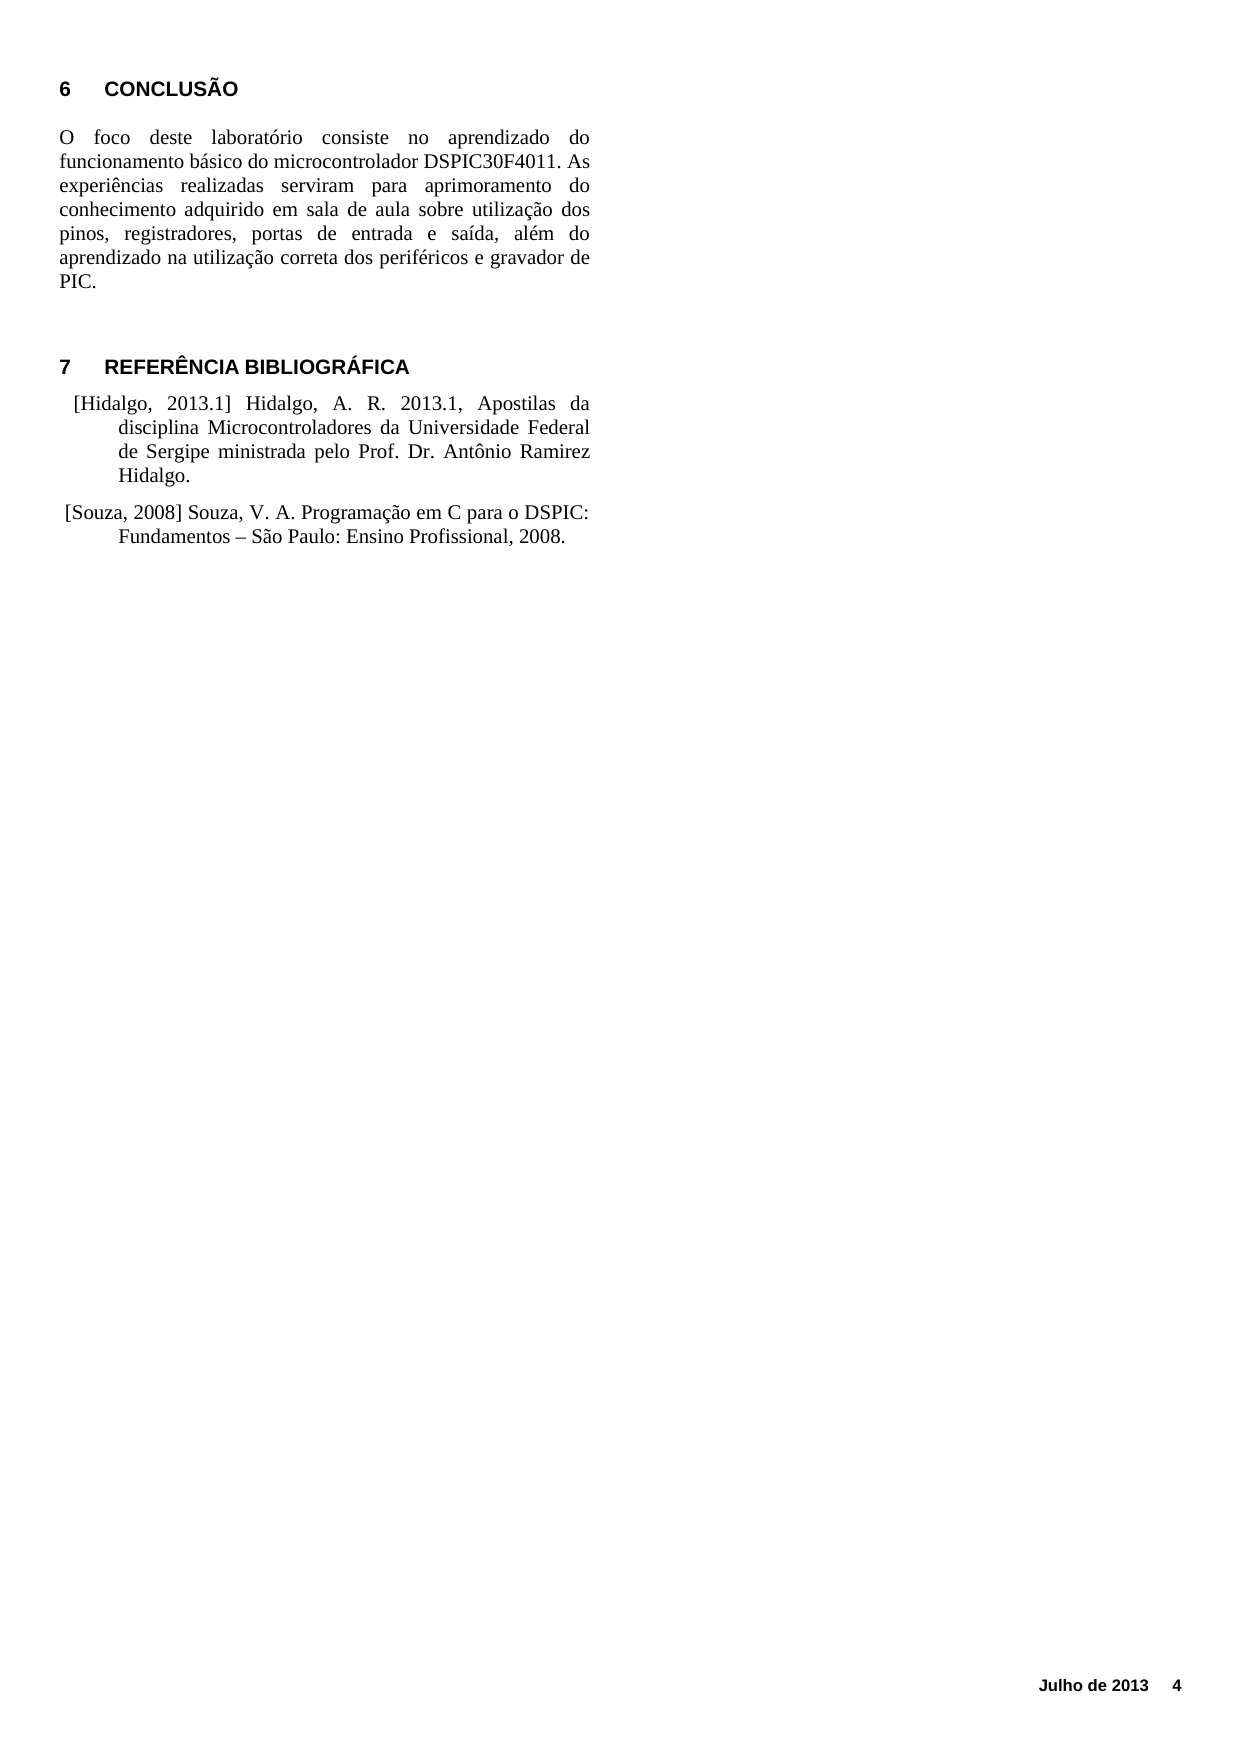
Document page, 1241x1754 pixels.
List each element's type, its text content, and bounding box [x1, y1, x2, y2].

text O foco deste laboratório consiste no aprendizado do funcionamento básico do microcontrolador DSPIC30F4011. As experiências realizadas serviram para aprimoramento do conhecimento adquirido em sala de aula sobre utilização dos pinos, registradores, portas de entrada e saída, além do aprendizado na utilização correta dos periféricos e gravador de PIC. [59, 125, 591, 293]
subtitle CONCLUsãO [59, 77, 591, 101]
subtitle Referência Bibliográfica [59, 355, 591, 379]
text [Hidalgo, 2013.1] Hidalgo, A. R. 2013.1, Apostilas da disciplina Microcontroladores da Universidade Federal de Sergipe ministrada pelo Prof. Dr. Antônio Ramirez Hidalgo. [59, 391, 591, 487]
text [Souza, 2008] Souza, V. A. Programação em C para o DSPIC: Fundamentos – São Paulo: Ensino Profissional, 2008. [59, 500, 591, 548]
